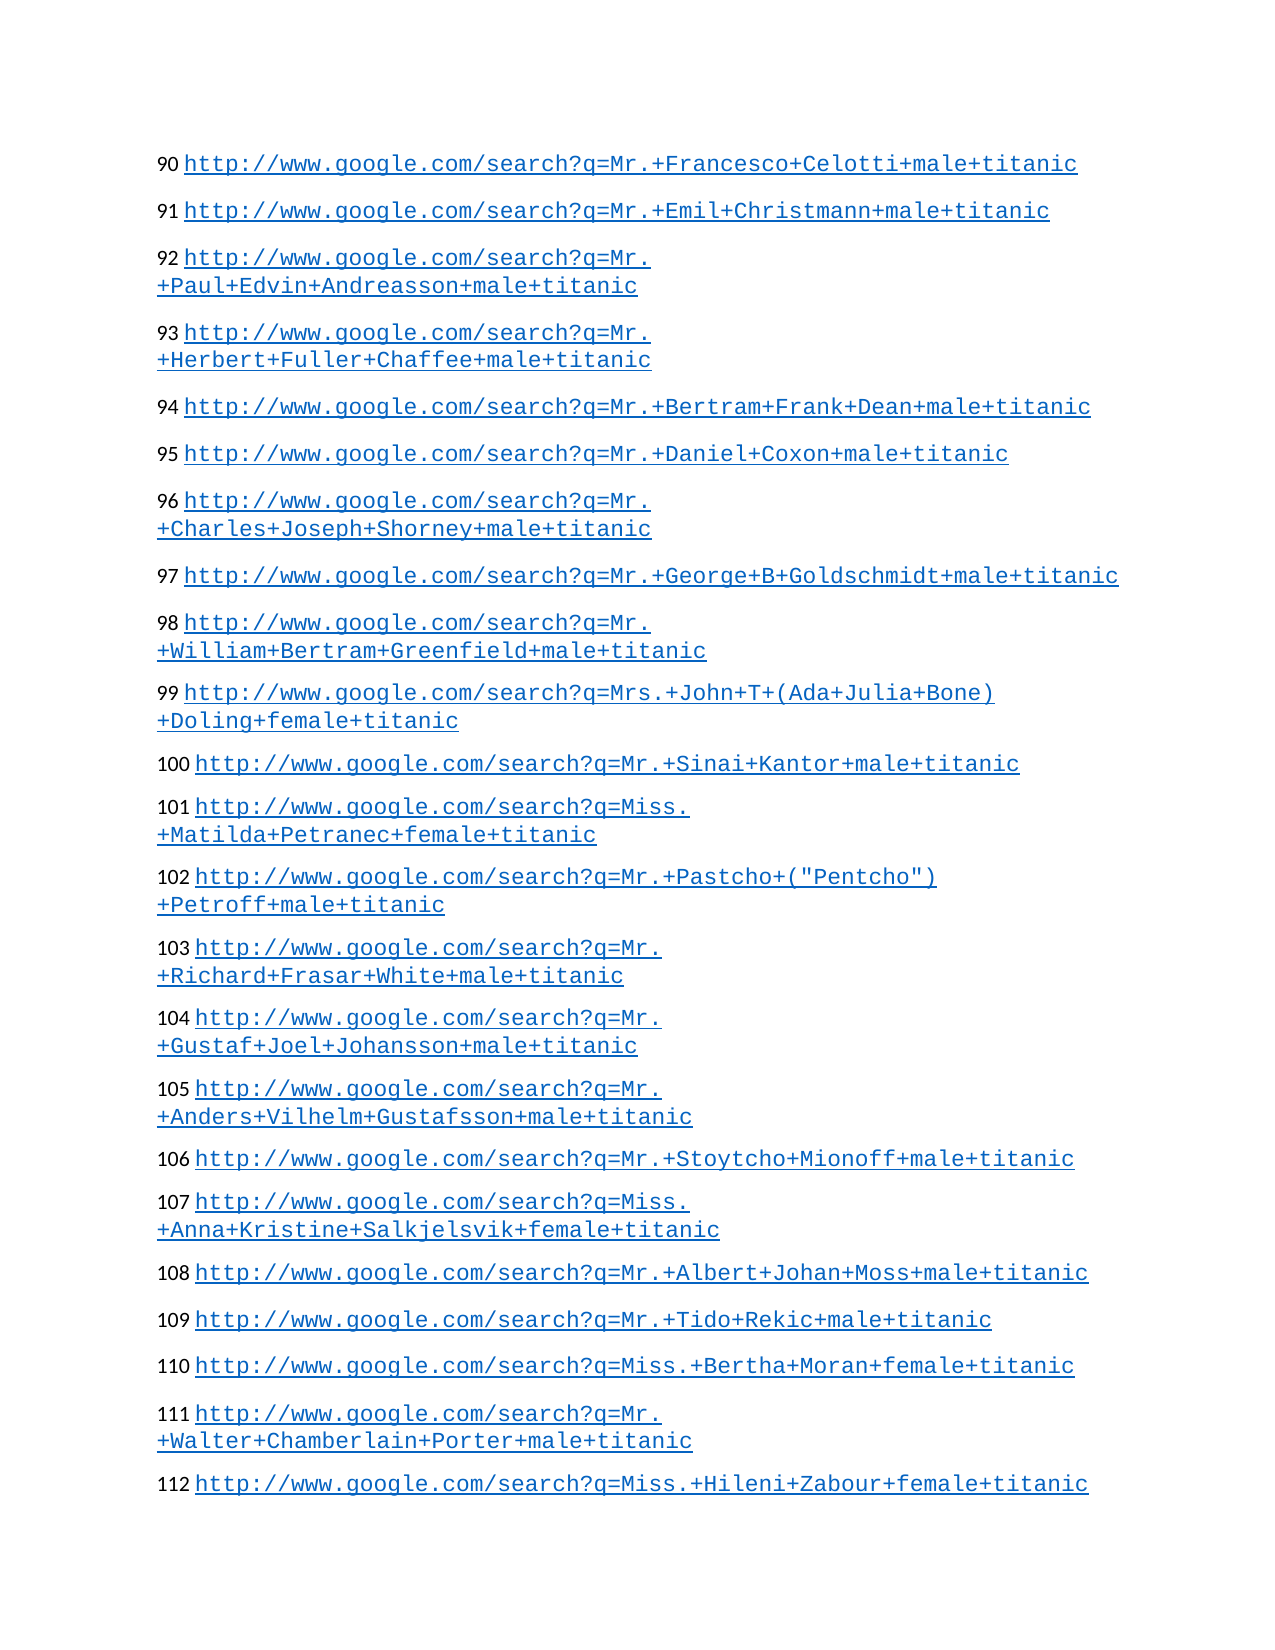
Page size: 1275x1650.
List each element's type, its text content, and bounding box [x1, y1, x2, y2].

text 109 http://www.google.com/search?q=Mr.+Tido+Rekic+male+titanic [156, 1306, 1118, 1334]
text 107 http://www.google.com/search?q=Miss.+Anna+Kristine+Salkjelsvik+female+titanic [156, 1188, 1118, 1244]
text 100 http://www.google.com/search?q=Mr.+Sinai+Kantor+male+titanic [156, 750, 1118, 778]
text 104 http://www.google.com/search?q=Mr.+Gustaf+Joel+Johansson+male+titanic [156, 1004, 1118, 1060]
text 90 http://www.google.com/search?q=Mr.+Francesco+Celotti+male+titanic [156, 150, 1118, 178]
text 108 http://www.google.com/search?q=Mr.+Albert+Johan+Moss+male+titanic [156, 1259, 1118, 1287]
text 97 http://www.google.com/search?q=Mr.+George+B+Goldschmidt+male+titanic [156, 562, 1118, 590]
text 95 http://www.google.com/search?q=Mr.+Daniel+Coxon+male+titanic [156, 440, 1118, 468]
text 98 http://www.google.com/search?q=Mr.+William+Bertram+Greenfield+male+titanic [156, 609, 1118, 665]
text 99 http://www.google.com/search?q=Mrs.+John+T+(Ada+Julia+Bone)+Doling+female+titanic [156, 679, 1118, 736]
text 101 http://www.google.com/search?q=Miss.+Matilda+Petranec+female+titanic [156, 793, 1118, 849]
text 111 http://www.google.com/search?q=Mr.+Walter+Chamberlain+Porter+male+titanic [156, 1400, 1118, 1456]
text 96 http://www.google.com/search?q=Mr.+Charles+Joseph+Shorney+male+titanic [156, 487, 1118, 543]
text 112 http://www.google.com/search?q=Miss.+Hileni+Zabour+female+titanic [156, 1470, 1118, 1498]
text 102 http://www.google.com/search?q=Mr.+Pastcho+("Pentcho")+Petroff+male+titanic [156, 863, 1118, 919]
text 93 http://www.google.com/search?q=Mr.+Herbert+Fuller+Chaffee+male+titanic [156, 319, 1118, 375]
text 92 http://www.google.com/search?q=Mr.+Paul+Edvin+Andreasson+male+titanic [156, 244, 1118, 300]
text 103 http://www.google.com/search?q=Mr.+Richard+Frasar+White+male+titanic [156, 934, 1118, 990]
text 105 http://www.google.com/search?q=Mr.+Anders+Vilhelm+Gustafsson+male+titanic [156, 1075, 1118, 1131]
text 94 http://www.google.com/search?q=Mr.+Bertram+Frank+Dean+male+titanic [156, 393, 1118, 421]
text 91 http://www.google.com/search?q=Mr.+Emil+Christmann+male+titanic [156, 197, 1118, 225]
text 106 http://www.google.com/search?q=Mr.+Stoytcho+Mionoff+male+titanic [156, 1145, 1118, 1173]
text 110 http://www.google.com/search?q=Miss.+Bertha+Moran+female+titanic [156, 1353, 1118, 1381]
